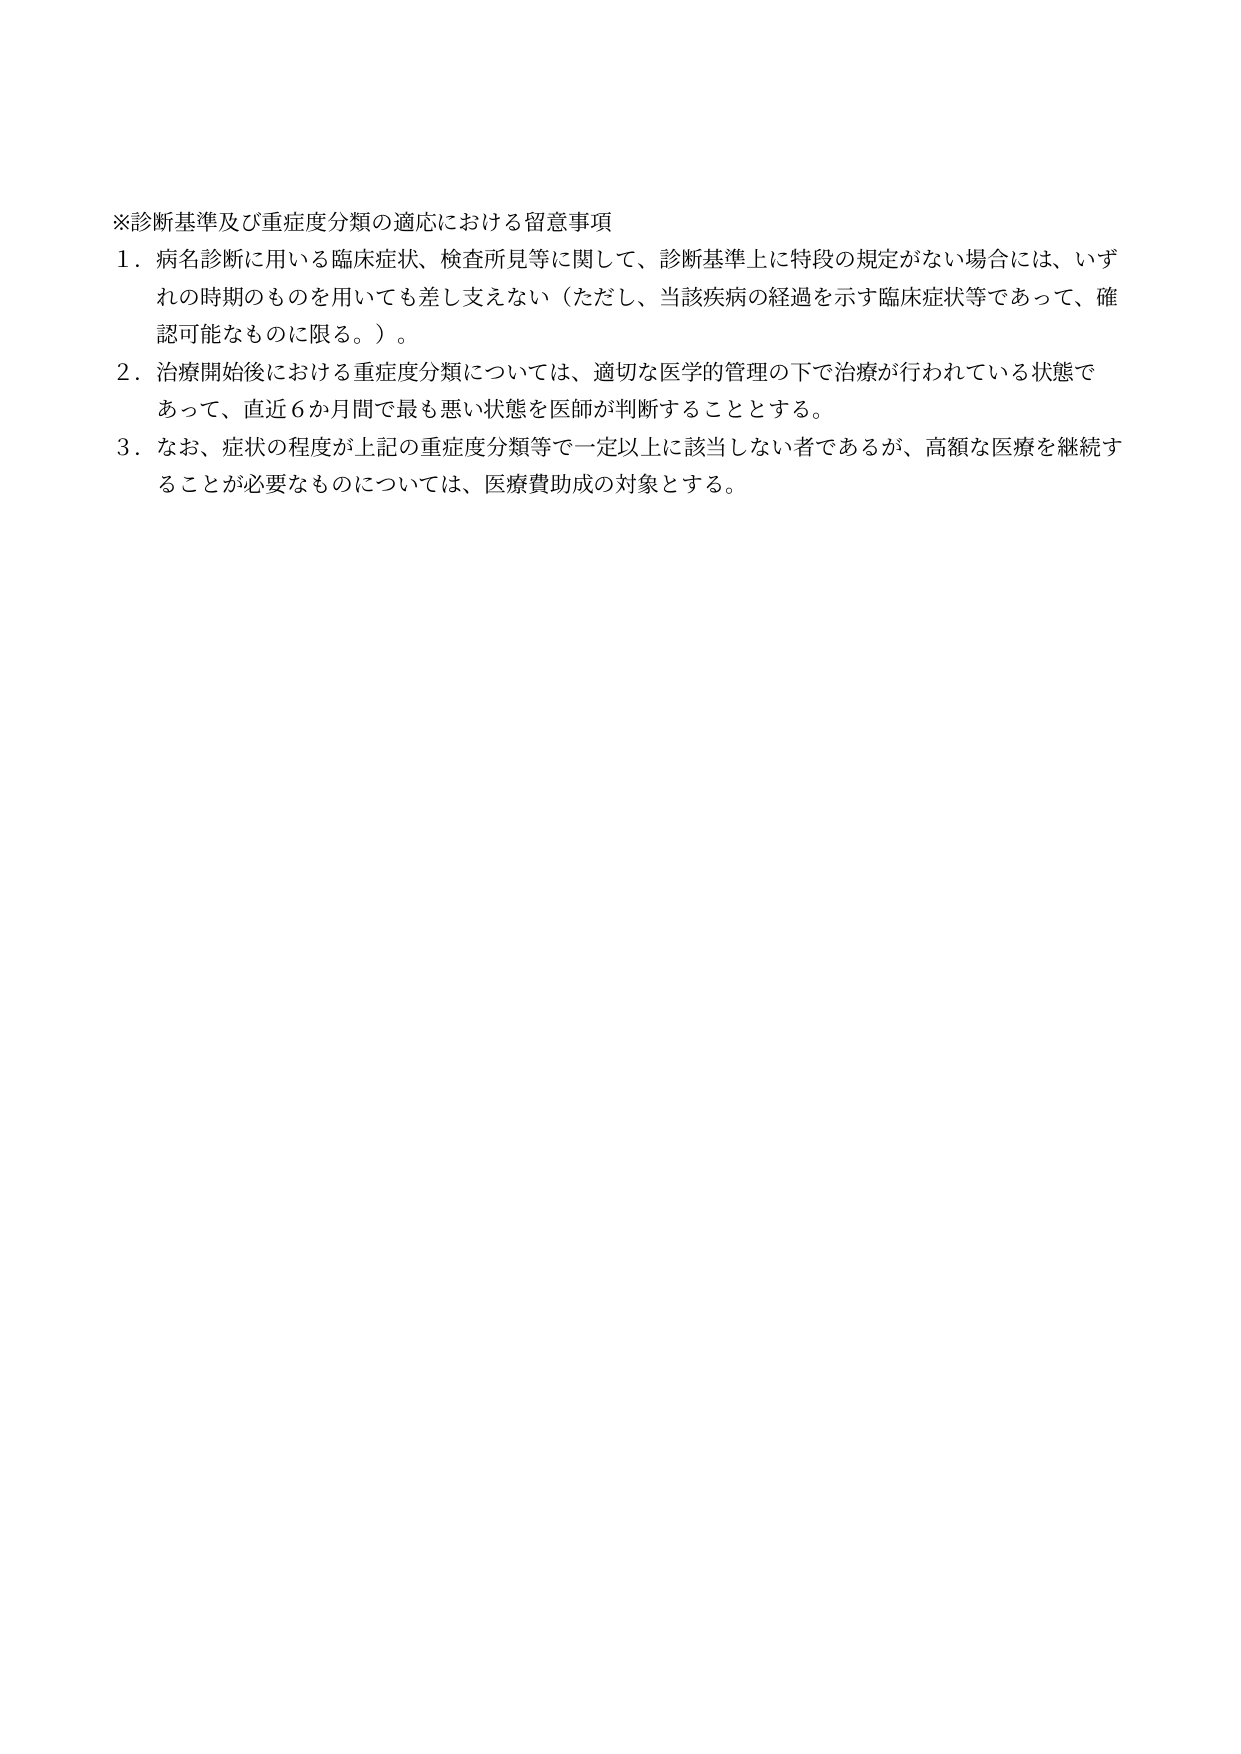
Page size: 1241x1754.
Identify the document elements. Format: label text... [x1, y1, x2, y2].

text ２．治療開始後における重症度分類については、適切な医学的管理の下で治療が行われている状態であって、直近６か月間で最も悪い状態を医師が判断することとする。 [112, 352, 1128, 427]
text １．病名診断に用いる臨床症状、検査所見等に関して、診断基準上に特段の規定がない場合には、いずれの時期のものを用いても差し支えない（ただし、当該疾病の経過を示す臨床症状等であって、確認可能なものに限る。）。 [112, 239, 1128, 352]
text ※診断基準及び重症度分類の適応における留意事項 [112, 202, 1128, 239]
text ３．なお、症状の程度が上記の重症度分類等で一定以上に該当しない者であるが、高額な医療を継続することが必要なものについては、医療費助成の対象とする。 [112, 427, 1128, 502]
